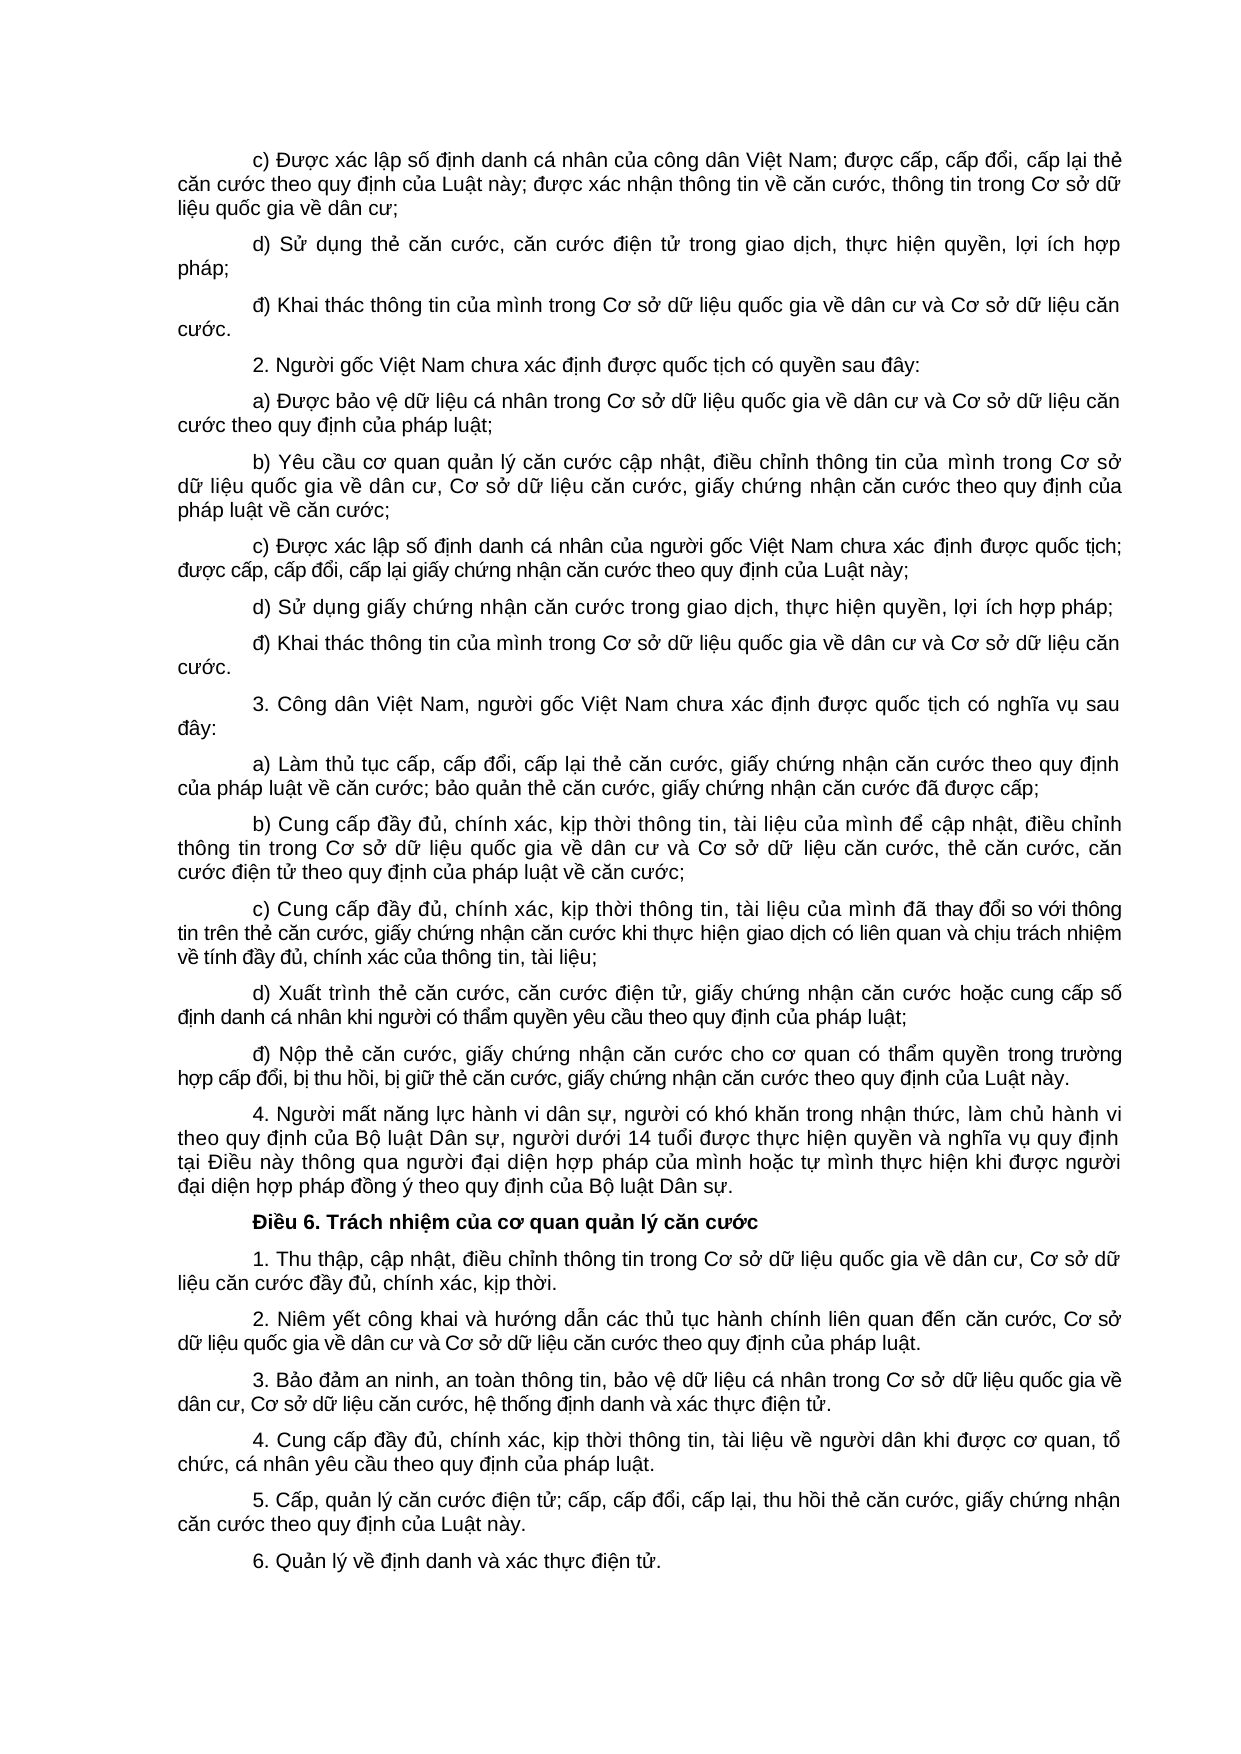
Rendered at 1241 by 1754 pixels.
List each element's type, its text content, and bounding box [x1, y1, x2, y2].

text c) Được xác lập số định danh cá nhân của công dân Việt Nam; được cấp, cấp đổi, cấp lại thẻ căn cước theo quy định của Luật này; được xác nhận thông tin về căn cước, thông tin trong Cơ sở dữ liệu quốc gia về dân cư; [177, 148, 1122, 219]
text c) Được xác lập số định danh cá nhân của người gốc Việt Nam chưa xác định được quốc tịch; được cấp, cấp đổi, cấp lại giấy chứng nhận căn cước theo quy định của Luật này; [177, 534, 1122, 582]
text 4. Người mất năng lực hành vi dân sự, người có khó khăn trong nhận thức, làm chủ hành vi theo quy định của Bộ luật Dân sự, người dưới 14 tuổi được thực hiện quyền và nghĩa vụ quy định tại Điều này thông qua người đại diện hợp pháp của mình hoặc tự mình thực hiện khi được người đại diện hợp pháp đồng ý theo quy định của Bộ luật Dân sự. [177, 1102, 1122, 1198]
text 3. Bảo đảm an ninh, an toàn thông tin, bảo vệ dữ liệu cá nhân trong Cơ sở dữ liệu quốc gia về dân cư, Cơ sở dữ liệu căn cước, hệ thống định danh và xác thực điện tử. [177, 1367, 1122, 1415]
text a) Được bảo vệ dữ liệu cá nhân trong Cơ sở dữ liệu quốc gia về dân cư và Cơ sở dữ liệu căn cước theo quy định của pháp luật; [177, 389, 1122, 437]
text c) Cung cấp đầy đủ, chính xác, kịp thời thông tin, tài liệu của mình đã thay đổi so với thông tin trên thẻ căn cước, giấy chứng nhận căn cước khi thực hiện giao dịch có liên quan và chịu trách nhiệm về tính đầy đủ, chính xác của thông tin, tài liệu; [177, 897, 1122, 968]
text 3. Công dân Việt Nam, người gốc Việt Nam chưa xác định được quốc tịch có nghĩa vụ sau đây: [177, 691, 1122, 739]
text d) Sử dụng thẻ căn cước, căn cước điện tử trong giao dịch, thực hiện quyền, lợi ích hợp pháp; [177, 232, 1122, 280]
text b) Cung cấp đầy đủ, chính xác, kịp thời thông tin, tài liệu của mình để cập nhật, điều chỉnh thông tin trong Cơ sở dữ liệu quốc gia về dân cư và Cơ sở dữ liệu căn cước, thẻ căn cước, căn cước điện tử theo quy định của pháp luật về căn cước; [177, 812, 1122, 884]
text 5. Cấp, quản lý căn cước điện tử; cấp, cấp đổi, cấp lại, thu hồi thẻ căn cước, giấy chứng nhận căn cước theo quy định của Luật này. [177, 1488, 1122, 1536]
text 1. Thu thập, cập nhật, điều chỉnh thông tin trong Cơ sở dữ liệu quốc gia về dân cư, Cơ sở dữ liệu căn cước đầy đủ, chính xác, kịp thời. [177, 1247, 1122, 1294]
text 2. Người gốc Việt Nam chưa xác định được quốc tịch có quyền sau đây: [177, 353, 1122, 377]
text 6. Quản lý về định danh và xác thực điện tử. [177, 1549, 1122, 1573]
text 2. Niêm yết công khai và hướng dẫn các thủ tục hành chính liên quan đến căn cước, Cơ sở dữ liệu quốc gia về dân cư và Cơ sở dữ liệu căn cước theo quy định của pháp luật. [177, 1307, 1122, 1355]
text đ) Khai thác thông tin của mình trong Cơ sở dữ liệu quốc gia về dân cư và Cơ sở dữ liệu căn cước. [177, 292, 1122, 340]
text b) Yêu cầu cơ quan quản lý căn cước cập nhật, điều chỉnh thông tin của mình trong Cơ sở dữ liệu quốc gia về dân cư, Cơ sở dữ liệu căn cước, giấy chứng nhận căn cước theo quy định của pháp luật về căn cước; [177, 450, 1122, 522]
text 4. Cung cấp đầy đủ, chính xác, kịp thời thông tin, tài liệu về người dân khi được cơ quan, tổ chức, cá nhân yêu cầu theo quy định của pháp luật. [177, 1428, 1122, 1476]
text Điều 6. Trách nhiệm của cơ quan quản lý căn cước [177, 1210, 1122, 1234]
text d) Xuất trình thẻ căn cước, căn cước điện tử, giấy chứng nhận căn cước hoặc cung cấp số định danh cá nhân khi người có thẩm quyền yêu cầu theo quy định của pháp luật; [177, 981, 1122, 1029]
text a) Làm thủ tục cấp, cấp đổi, cấp lại thẻ căn cước, giấy chứng nhận căn cước theo quy định của pháp luật về căn cước; bảo quản thẻ căn cước, giấy chứng nhận căn cước đã được cấp; [177, 752, 1122, 800]
text d) Sử dụng giấy chứng nhận căn cước trong giao dịch, thực hiện quyền, lợi ích hợp pháp; [177, 594, 1122, 618]
text đ) Khai thác thông tin của mình trong Cơ sở dữ liệu quốc gia về dân cư và Cơ sở dữ liệu căn cước. [177, 631, 1122, 679]
text đ) Nộp thẻ căn cước, giấy chứng nhận căn cước cho cơ quan có thẩm quyền trong trường hợp cấp đổi, bị thu hồi, bị giữ thẻ căn cước, giấy chứng nhận căn cước theo quy định của Luật này. [177, 1041, 1122, 1089]
